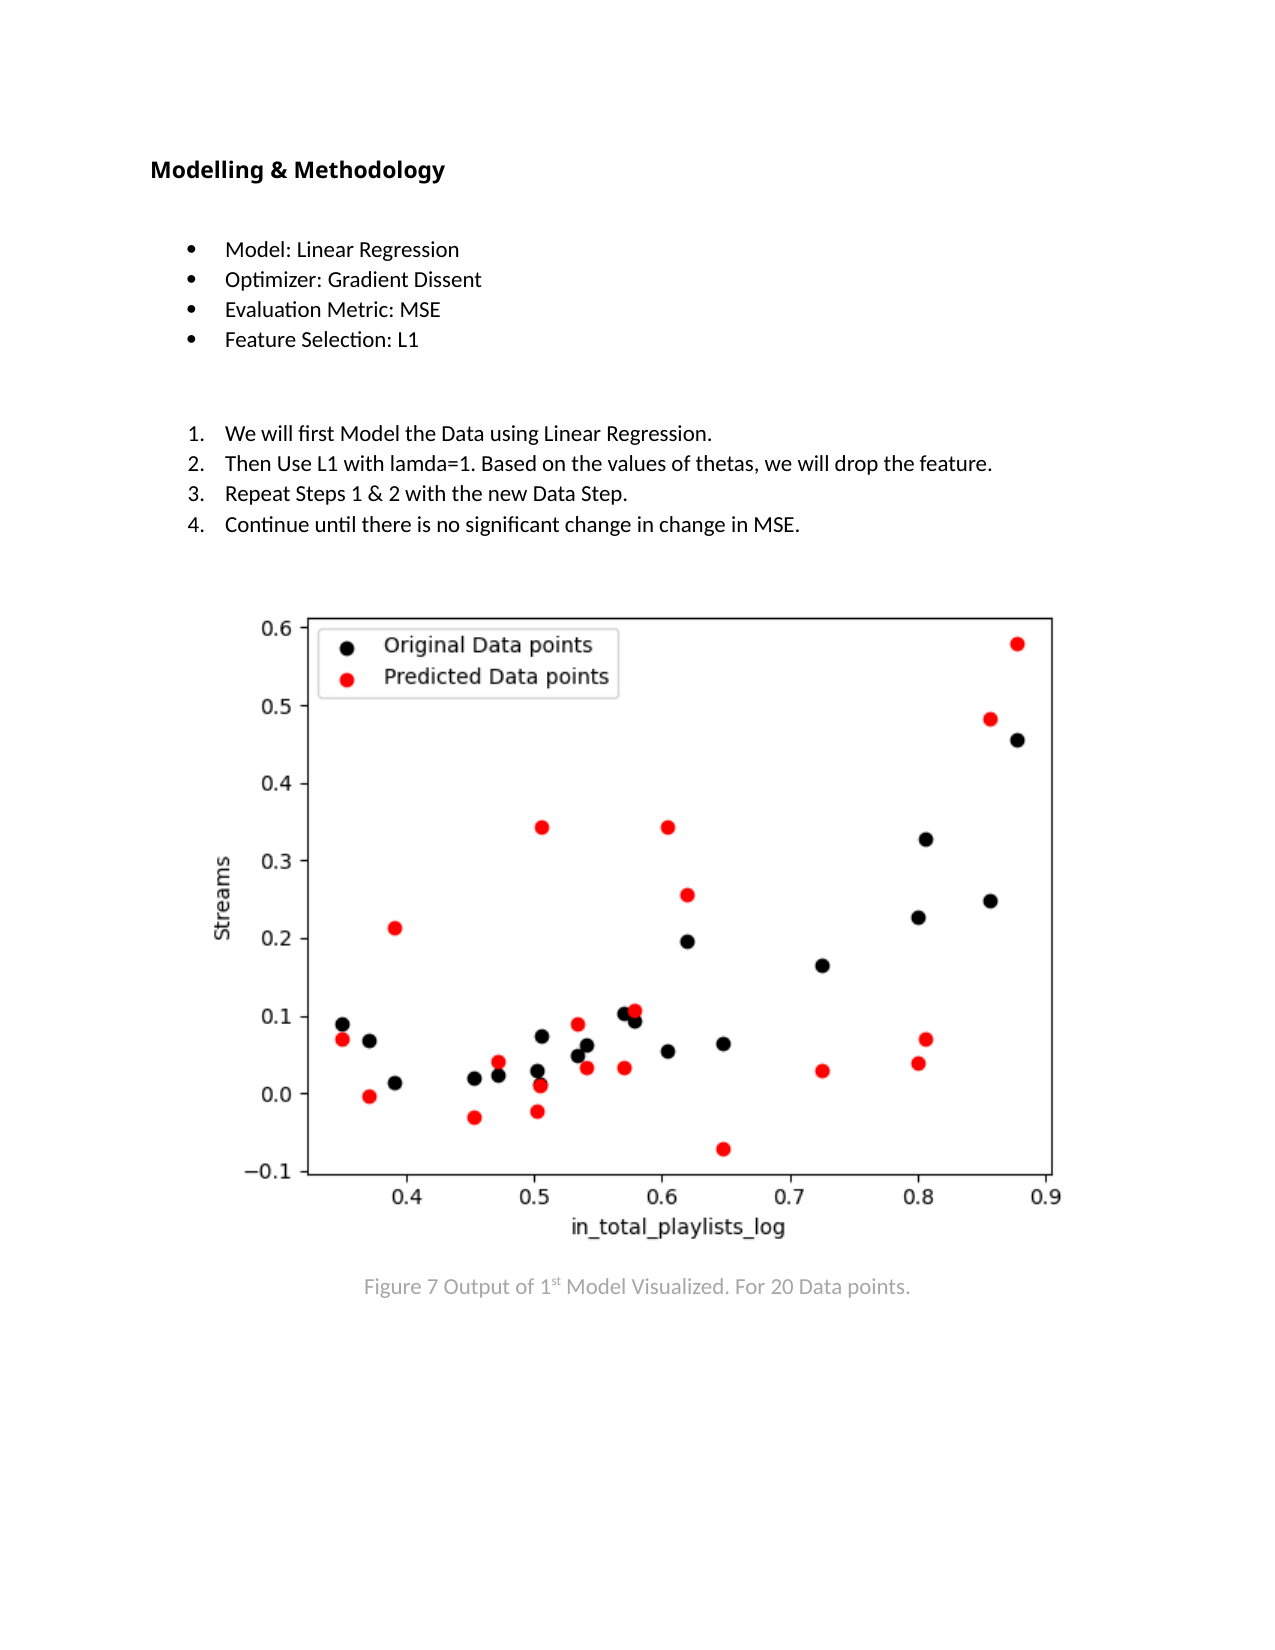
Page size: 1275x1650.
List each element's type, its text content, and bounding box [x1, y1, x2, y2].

list Repeat Steps 1 & 2 with the new Data Step. [187, 479, 1125, 508]
subtitle Modelling & Methodology [150, 154, 1125, 185]
list Continue until there is no significant change in change in MSE. [187, 510, 1125, 538]
list Evaluation Metric: MSE [187, 295, 1125, 323]
list Then Use L1 with lamda=1. Based on the values of thetas, we will drop the feature. [187, 449, 1125, 477]
list We will first Model the Data using Linear Regression. [187, 419, 1125, 447]
list Feature Selection: L1 [187, 325, 1125, 353]
picture [198, 603, 1077, 1254]
list Model: Linear Regression [187, 235, 1125, 263]
list Optimizer: Gradient Dissent [187, 265, 1125, 293]
text Figure 7 Output of 1st Model Visualized. For 20 Data points. [150, 1272, 1125, 1300]
